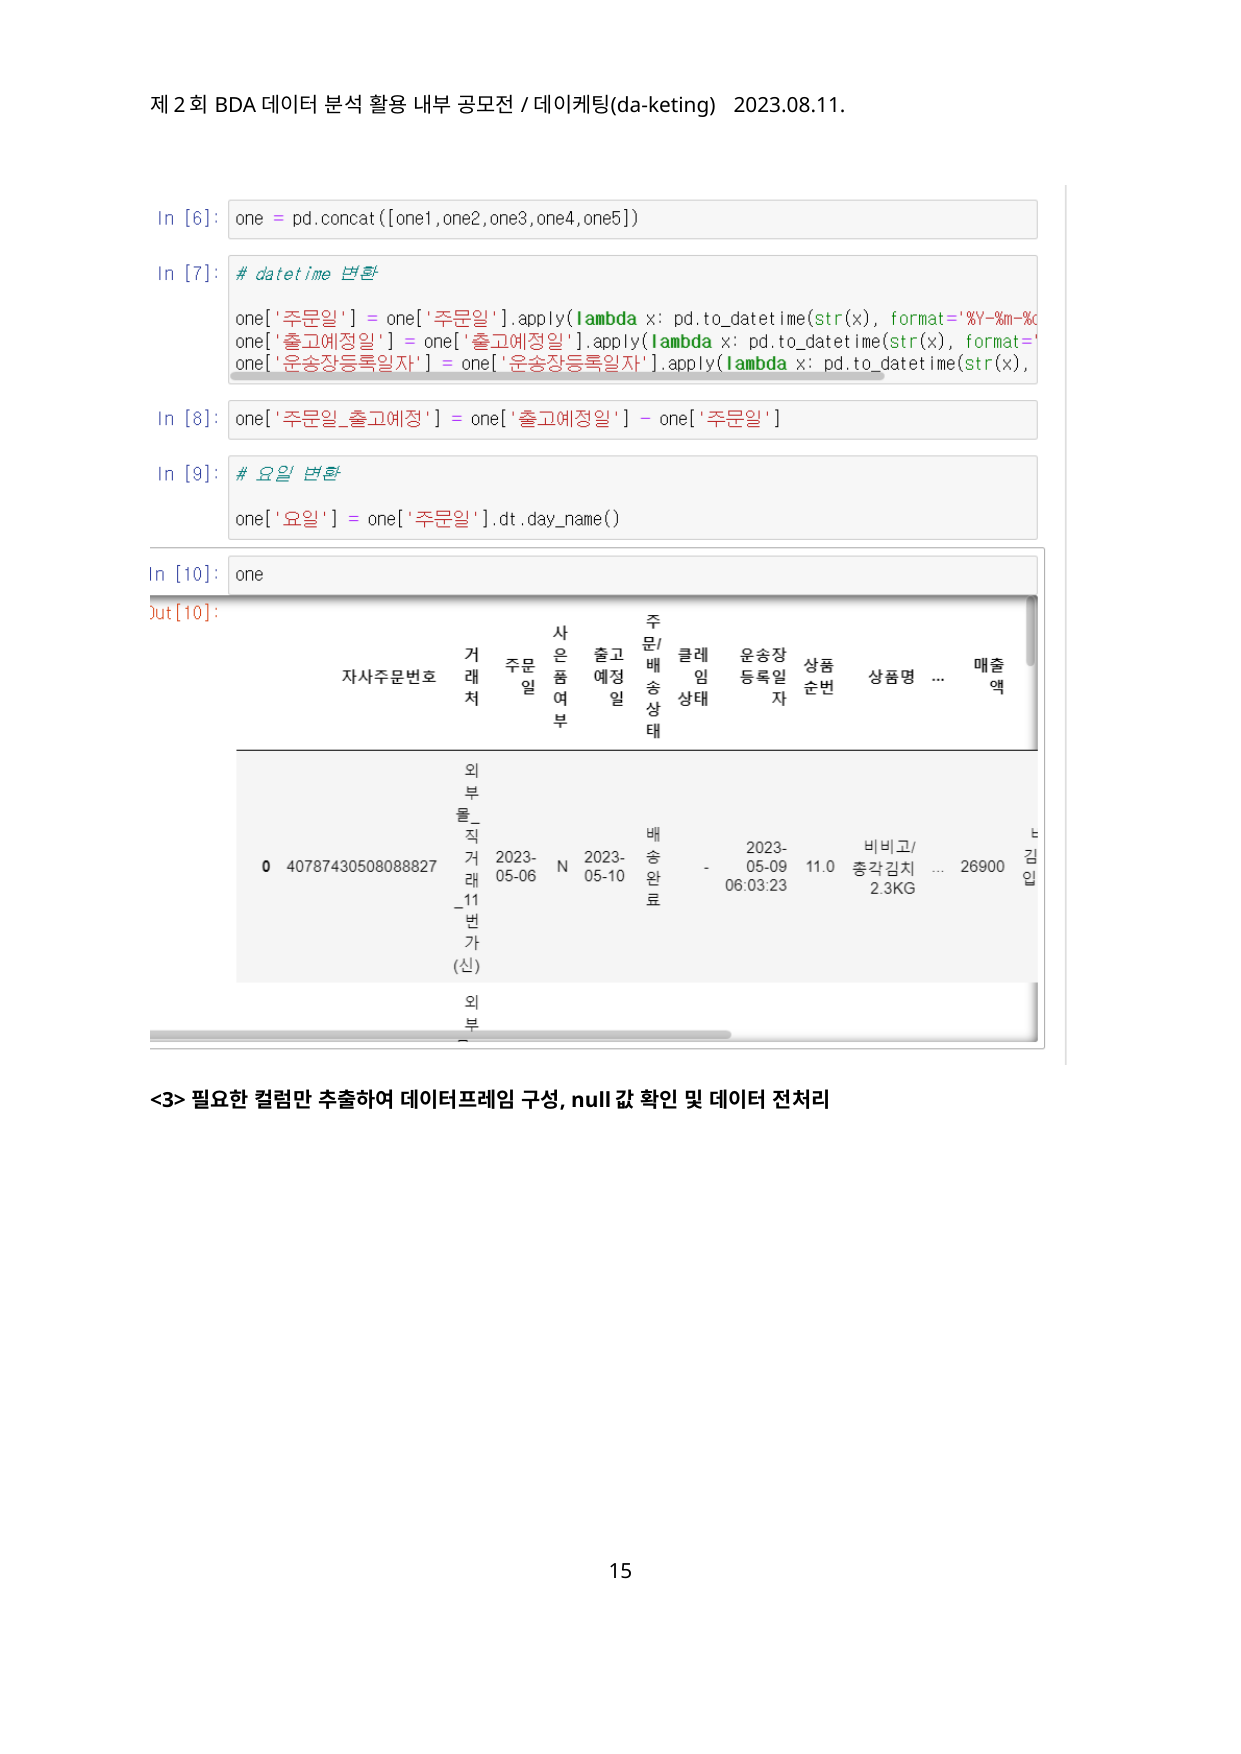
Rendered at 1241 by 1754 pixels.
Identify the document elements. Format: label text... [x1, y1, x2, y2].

picture [150, 185, 1067, 1065]
text <3> 필요한 컬럼만 추출하여 데이터프레임 구성, null값 확인 및 데이터 전처리 [150, 1083, 1090, 1113]
